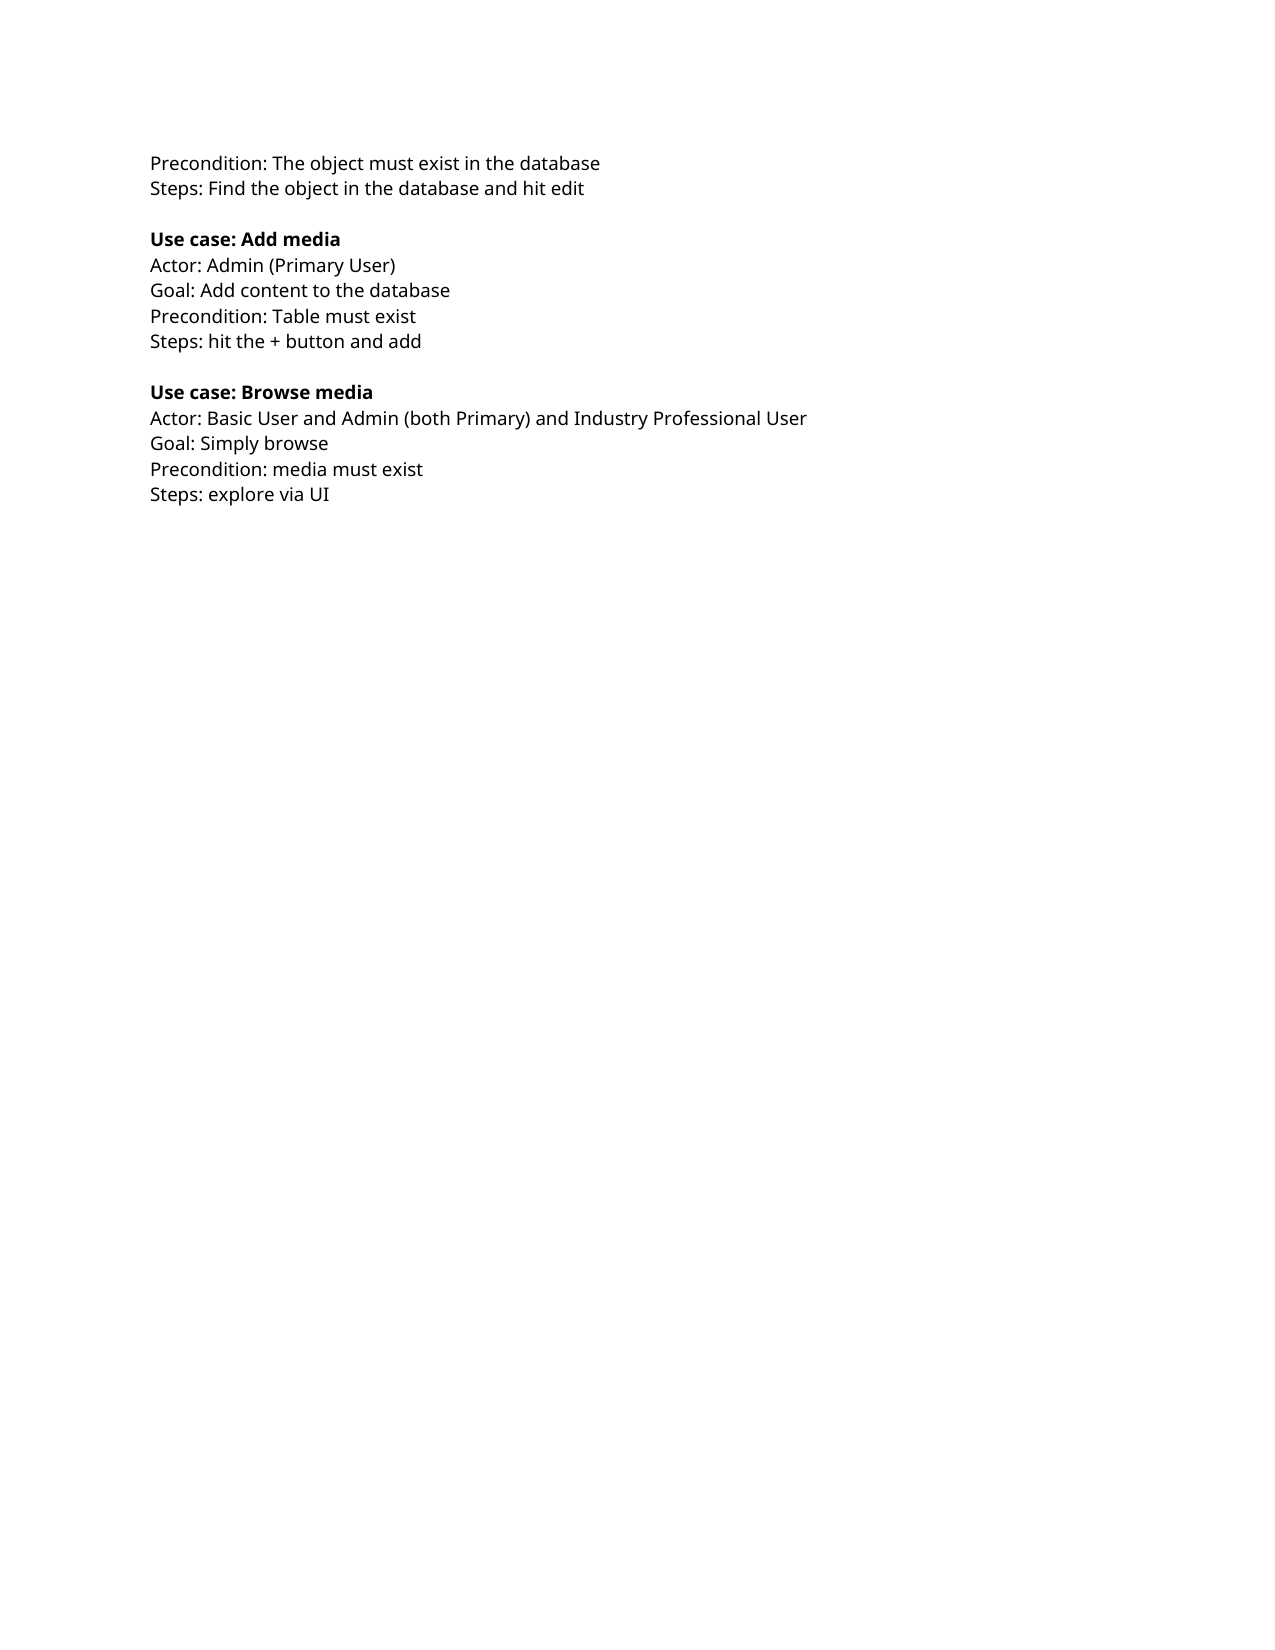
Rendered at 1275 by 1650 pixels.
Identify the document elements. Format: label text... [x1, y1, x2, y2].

text Precondition: The object must exist in the database [150, 150, 1125, 176]
text Steps: explore via UI [150, 482, 1125, 507]
text Goal: Add content to the database [150, 278, 1125, 303]
text Actor: Admin (Primary User) [150, 252, 1125, 278]
text Steps: Find the object in the database and hit edit [150, 176, 1125, 201]
text Precondition: media must exist [150, 456, 1125, 482]
text Goal: Simply browse [150, 431, 1125, 456]
text Use case: Browse media [150, 380, 1125, 405]
text Precondition: Table must exist [150, 303, 1125, 329]
text Steps: hit the + button and add [150, 329, 1125, 354]
text Use case: Add media [150, 227, 1125, 252]
text Actor: Basic User and Admin (both Primary) and Industry Professional User [150, 405, 1125, 431]
